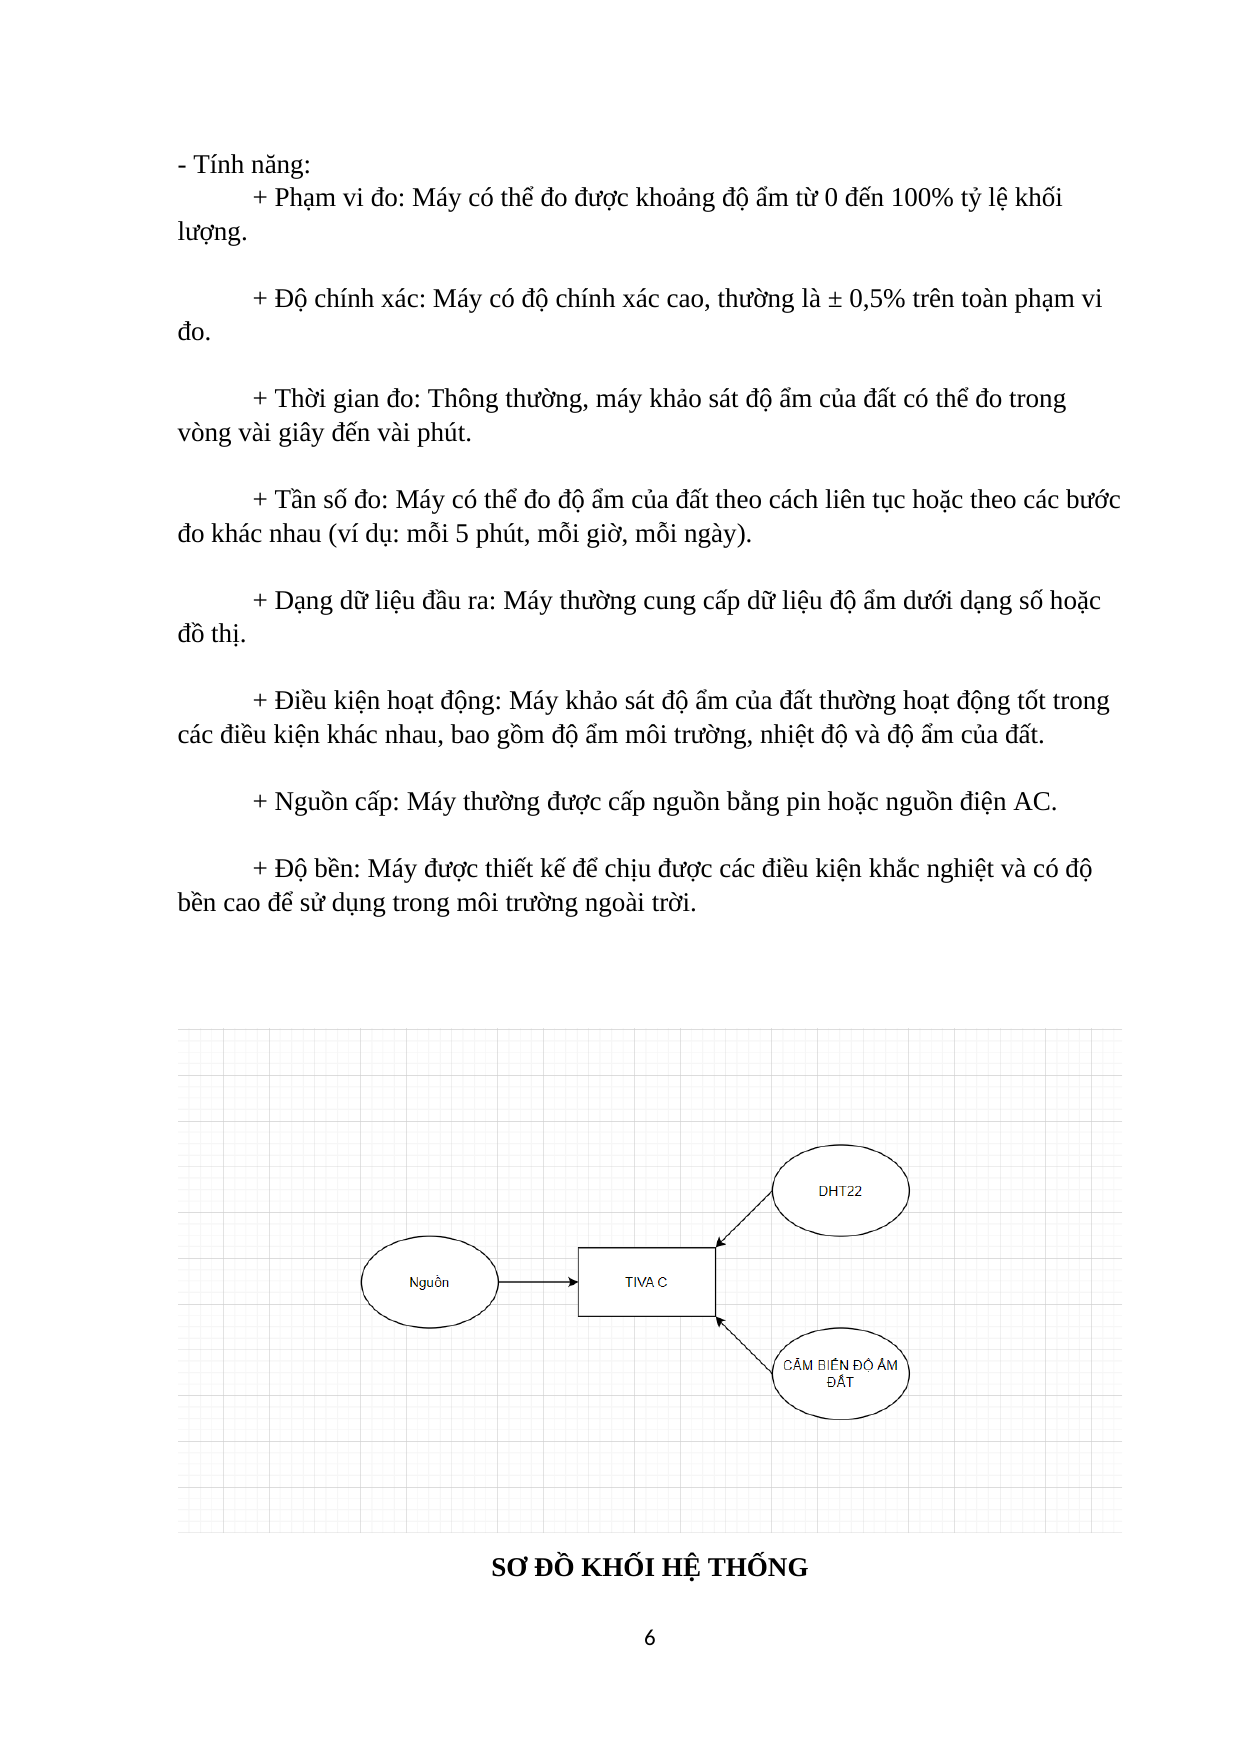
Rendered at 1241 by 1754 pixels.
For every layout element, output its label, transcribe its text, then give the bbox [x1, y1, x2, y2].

picture [177, 1028, 1123, 1533]
subtitle - Tính năng: + Phạm vi đo: Máy có thể đo được khoảng độ ẩm từ 0 đến 100% tỷ lệ khối lượng. + Độ chính xác: Máy có độ chính xác cao, thường là ± 0,5% trên toàn phạm vi đo. + Thời gian đo: Thông thường, máy khảo sát độ ẩm của đất có thể đo trong vòng vài giây đến vài phút. + Tần số đo: Máy có thể đo độ ẩm của đất theo cách liên tục hoặc theo các bước đo khác nhau (ví dụ: mỗi 5 phút, mỗi giờ, mỗi ngày). + Dạng dữ liệu đầu ra: Máy thường cung cấp dữ liệu độ ẩm dưới dạng số hoặc đồ thị. + Điều kiện hoạt động: Máy khảo sát độ ẩm của đất thường hoạt động tốt trong các điều kiện khác nhau, bao gồm độ ẩm môi trường, nhiệt độ và độ ẩm của đất. + Nguồn cấp: Máy thường được cấp nguồn bằng pin hoặc nguồn điện AC. + Độ bền: Máy được thiết kế để chịu được các điều kiện khắc nghiệt và có độ bền cao để sử dụng trong môi trường ngoài trời. [177, 148, 1122, 917]
text SƠ ĐỒ KHỐI HỆ THỐNG [177, 1551, 1122, 1582]
